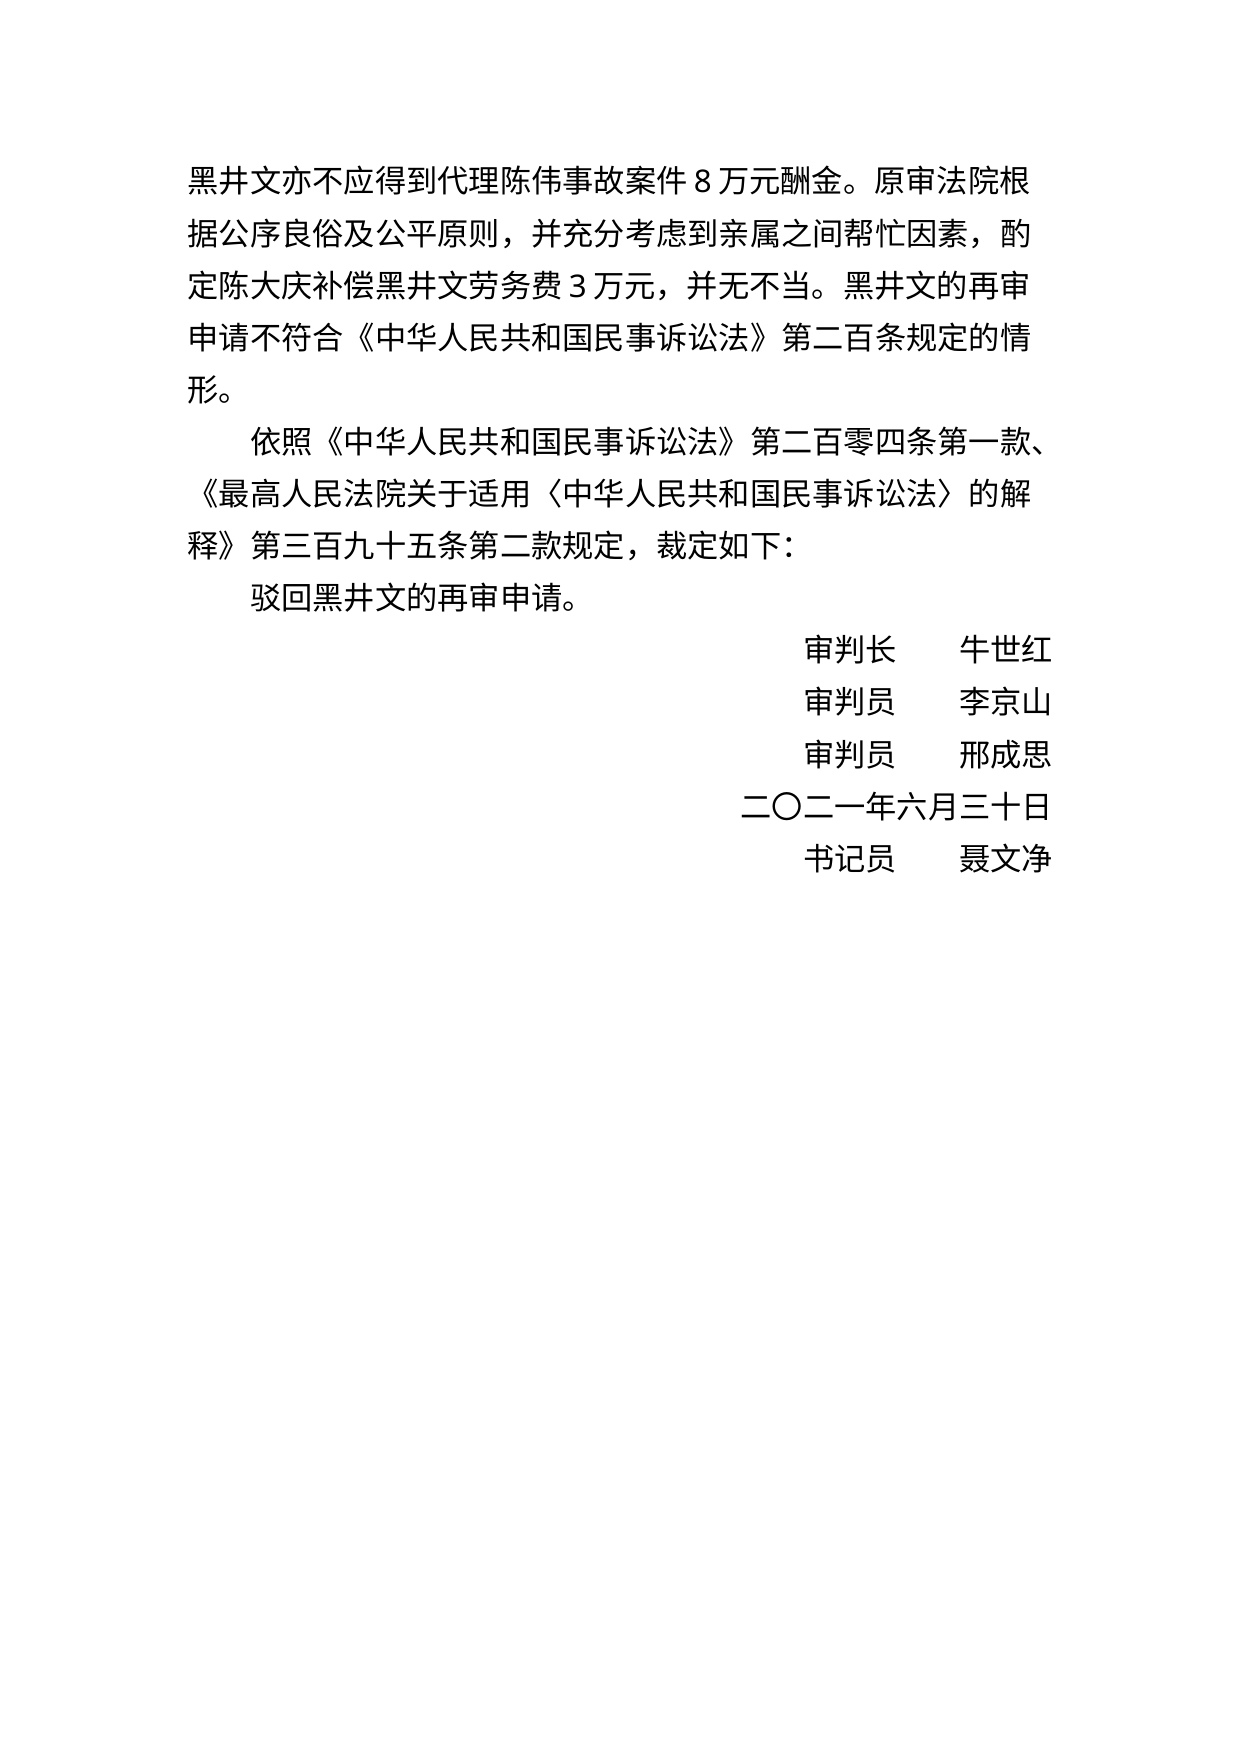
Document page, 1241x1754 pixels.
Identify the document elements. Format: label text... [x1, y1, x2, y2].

text 审判员 邢成思 [187, 723, 1053, 775]
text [187, 150, 1053, 410]
text 书记员 聂文净 [187, 827, 1053, 879]
text 依照《中华人民共和国民事诉讼法》第二百零四条第一款、《最高人民法院关于适用〈中华人民共和国民事诉讼法〉的解释》第三百九十五条第二款规定，裁定如下： [187, 410, 1053, 567]
text 审判员 李京山 [187, 671, 1053, 723]
text 二〇二一年六月三十日 [187, 775, 1053, 827]
text 审判长 牛世红 [187, 619, 1053, 671]
text 驳回黑井文的再审申请。 [187, 567, 1053, 619]
